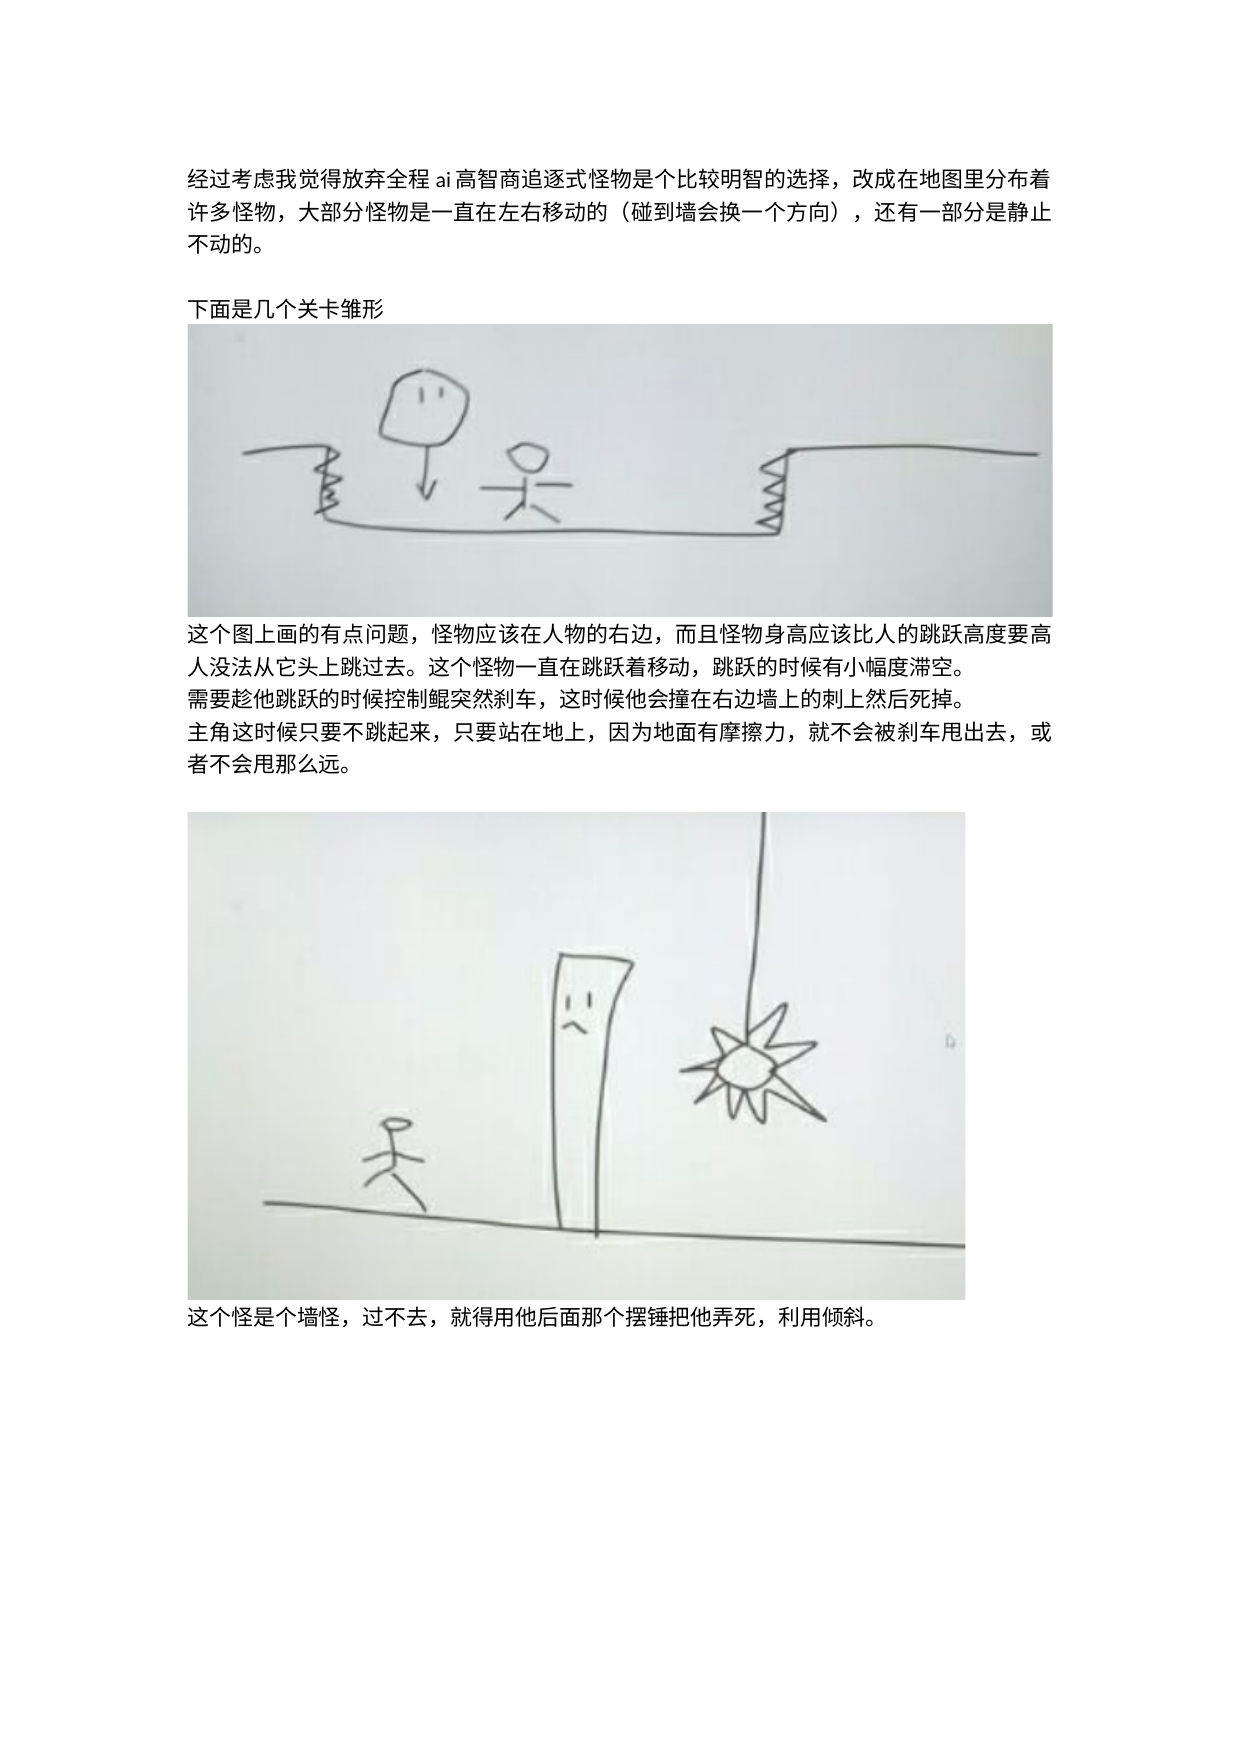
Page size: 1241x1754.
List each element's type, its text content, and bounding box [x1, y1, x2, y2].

text 主角这时候只要不跳起来，只要站在地上，因为地面有摩擦力，就不会被刹车甩出去，或者不会甩那么远。 [187, 714, 1053, 779]
text 下面是几个关卡雏形 [187, 292, 1053, 324]
text 这个怪是个墙怪，过不去，就得用他后面那个摆锤把他弄死，利用倾斜。 [187, 1299, 1053, 1332]
text 经过考虑我觉得放弃全程ai高智商追逐式怪物是个比较明智的选择，改成在地图里分布着许多怪物，大部分怪物是一直在左右移动的（碰到墙会换一个方向），还有一部分是静止不动的。 [187, 162, 1053, 259]
picture [187, 324, 1053, 617]
text 这个图上画的有点问题，怪物应该在人物的右边，而且怪物身高应该比人的跳跃高度要高，人没法从它头上跳过去。这个怪物一直在跳跃着移动，跳跃的时候有小幅度滞空。 [187, 617, 1053, 682]
text 需要趁他跳跃的时候控制鲲突然刹车，这时候他会撞在右边墙上的刺上然后死掉。 [187, 682, 1053, 714]
picture [187, 812, 966, 1300]
